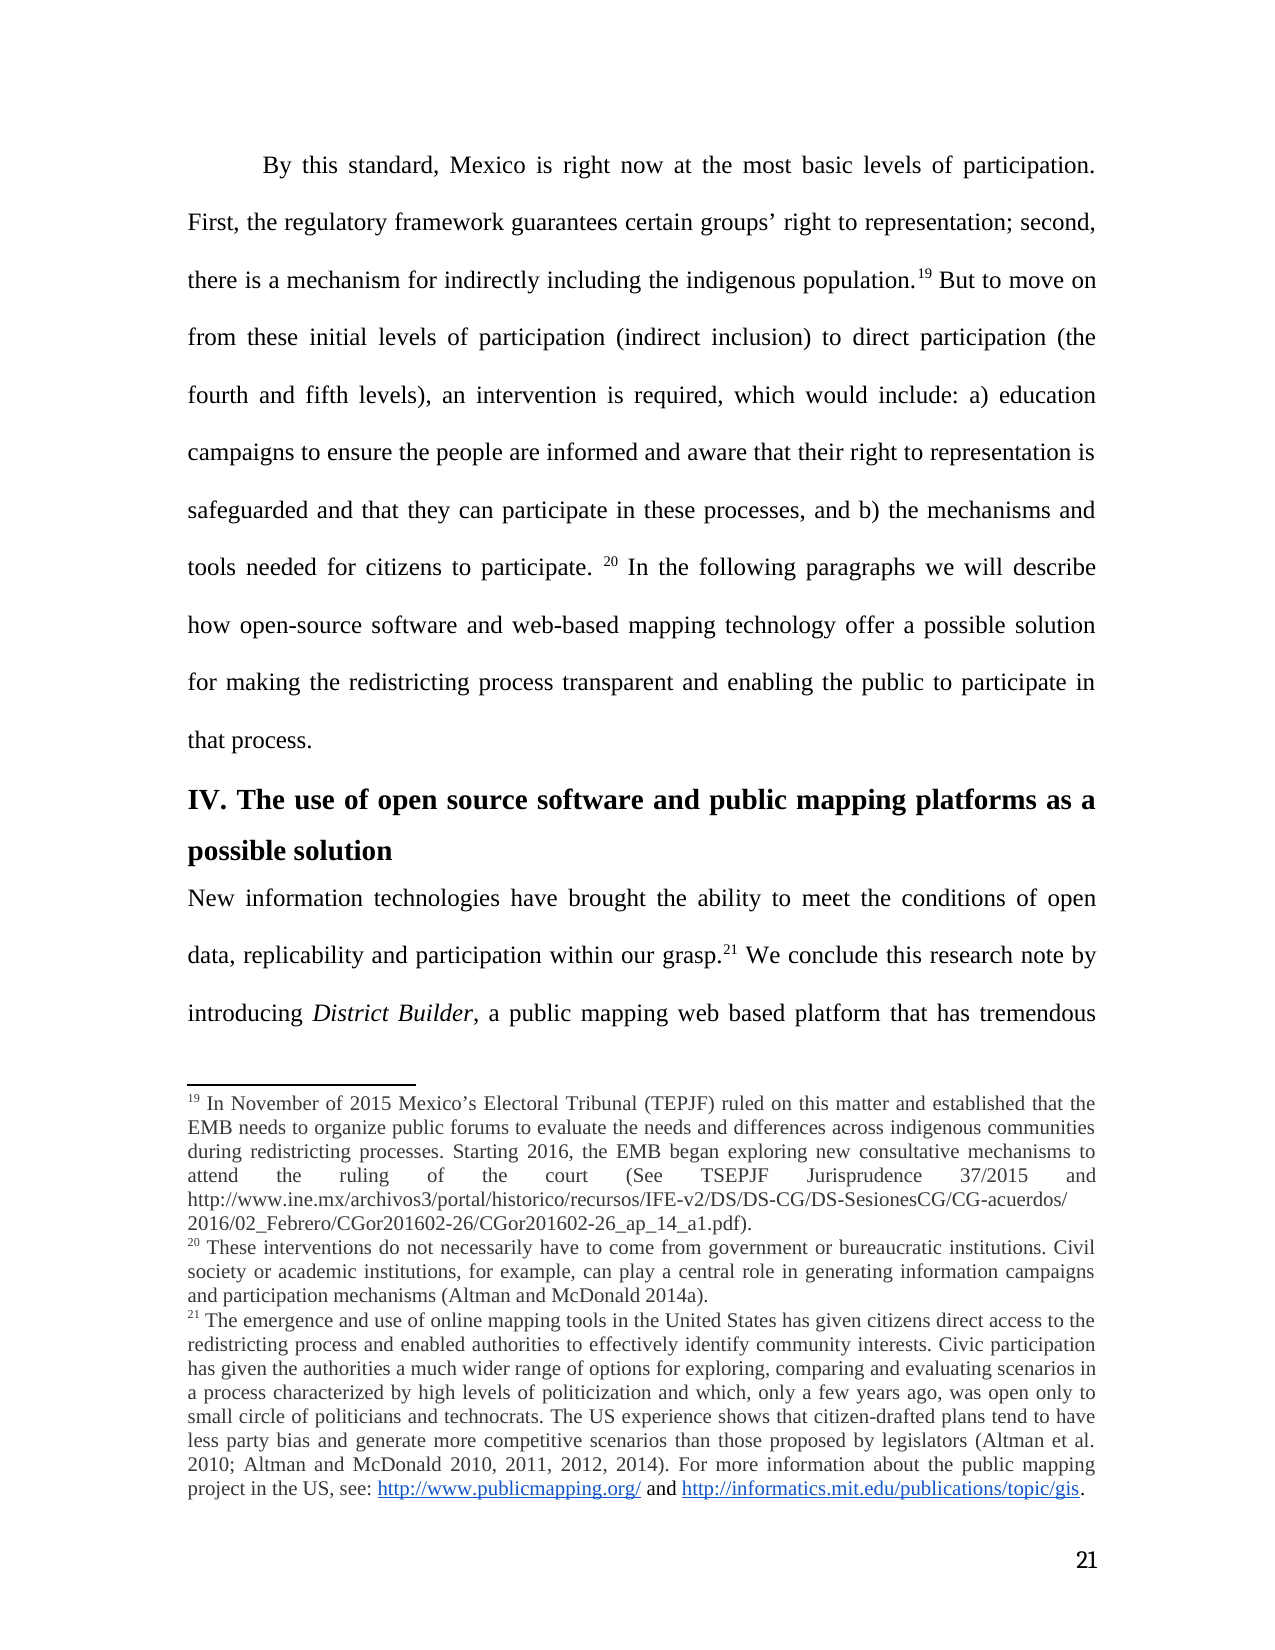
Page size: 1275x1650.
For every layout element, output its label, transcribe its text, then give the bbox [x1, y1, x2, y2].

text New information technologies have brought the ability to meet the conditions of open data, replicability and participation within our grasp. We conclude this research note by introducing District Builder, a public mapping web based platform that has tremendous potential for overcoming the limitations and problems encountered in federal and local redistricting processes. District Builder offers a way to replicate any boundary delimitation exercise and a mechanism for citizens to participate openly in these processes. [187, 883, 1097, 1027]
text By this standard, Mexico is right now at the most basic levels of participation. First, the regulatory framework guarantees certain groups’ right to representation; second, there is a mechanism for indirectly including the indigenous population. But to move on from these initial levels of participation (indirect inclusion) to direct participation (the fourth and fifth levels), an intervention is required, which would include: a) education campaigns to ensure the people are informed and aware that their right to representation is safeguarded and that they can participate in these processes, and b) the mechanisms and tools needed for citizens to participate. In the following paragraphs we will describe how open-source software and web-based mapping technology offer a possible solution for making the redistricting process transparent and enabling the public to participate in that process. [187, 150, 1097, 754]
text IV. The use of open source software and public mapping platforms as a possible solution [187, 782, 1097, 866]
